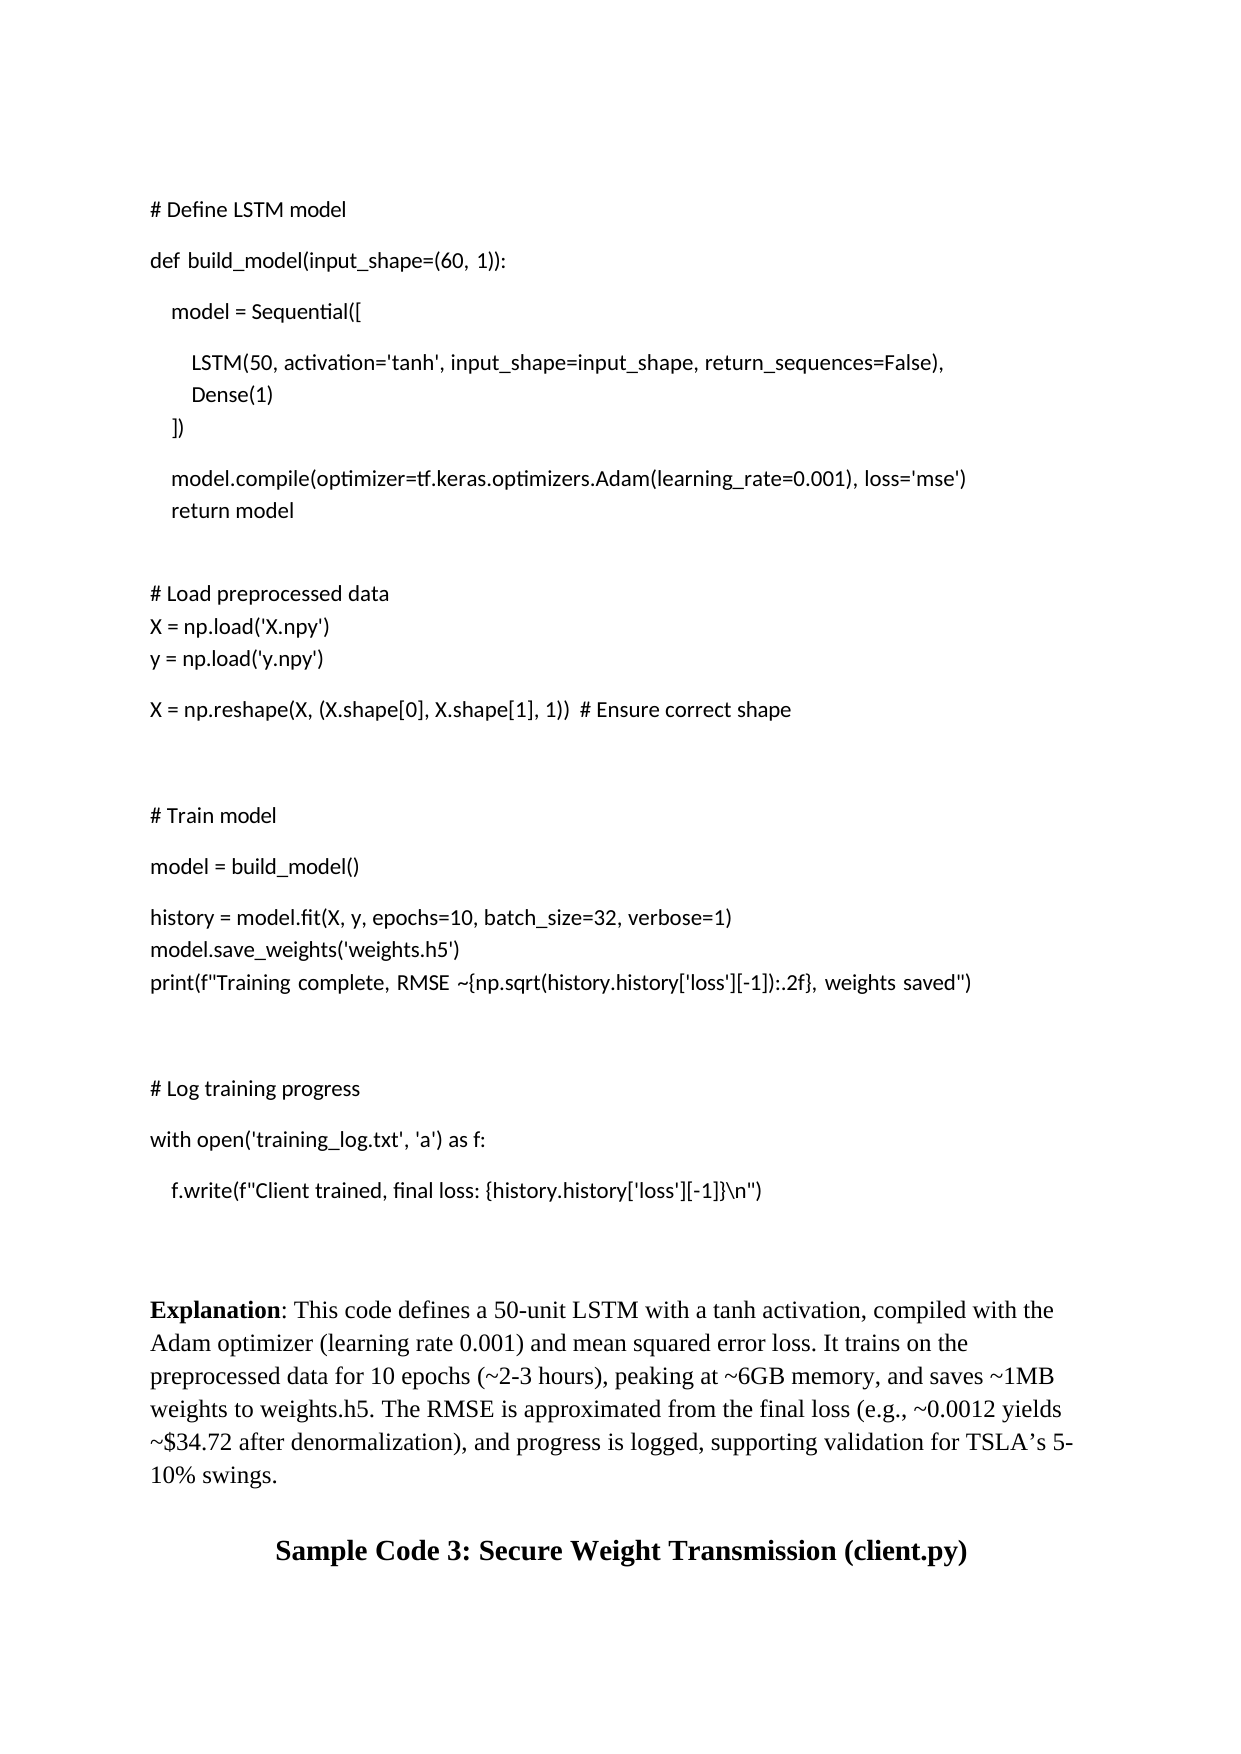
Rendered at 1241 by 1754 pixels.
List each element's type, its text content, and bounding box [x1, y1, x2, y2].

text history = model.fit(X, y, epochs=10, batch_size=32, verbose=1) model.save_weights('weights.h5') [150, 903, 887, 964]
text LSTM(50, activation='tanh', input_shape=input_shape, return_sequences=False), Dense(1) [191, 348, 968, 408]
text ~$34.72 after denormalization), and progress is logged, supporting validation for TSLA’s 5- 10% swings. [150, 1427, 1082, 1489]
text model = build_model() [150, 852, 1093, 881]
text # Log training progress [150, 1074, 1093, 1102]
text # Define LSTM model [150, 195, 1093, 223]
text X = np.reshape(X, (X.shape[0], X.shape[1], 1)) # Ensure correct shape [150, 695, 1093, 723]
subtitle Sample Code 3: Secure Weight Transmission (client.py) [150, 1533, 1093, 1567]
text model.compile(optimizer=tf.keras.optimizers.Adam(learning_rate=0.001), loss='mse') return model [171, 464, 968, 524]
text model = Sequential([ [171, 297, 1093, 325]
text # Load preprocessed data X = np.load('X.npy') [150, 579, 395, 640]
text def build_model(input_shape=(60, 1)): [150, 246, 1093, 274]
text f.write(f"Client trained, final loss: {history.history['loss'][-1]}\n") [171, 1176, 1093, 1204]
text ]) [171, 413, 1093, 441]
text y = np.load('y.npy') [150, 644, 1093, 672]
text with open('training_log.txt', 'a') as f: [150, 1125, 1093, 1153]
text # Train model [150, 801, 1093, 829]
text print(f"Training complete, RMSE ~{np.sqrt(history.history['loss'][-1]):.2f}, weights saved") [150, 968, 1093, 996]
text Explanation: This code defines a 50-unit LSTM with a tanh activation, compiled with the Adam optimizer (learning rate 0.001) and mean squared error loss. It trains on the preprocessed data for 10 epochs (~2-3 hours), peaking at ~6GB memory, and saves ~1MB weights to weights.h5. The RMSE is approximated from the final loss (e.g., ~0.0012 yields [150, 1295, 1093, 1423]
